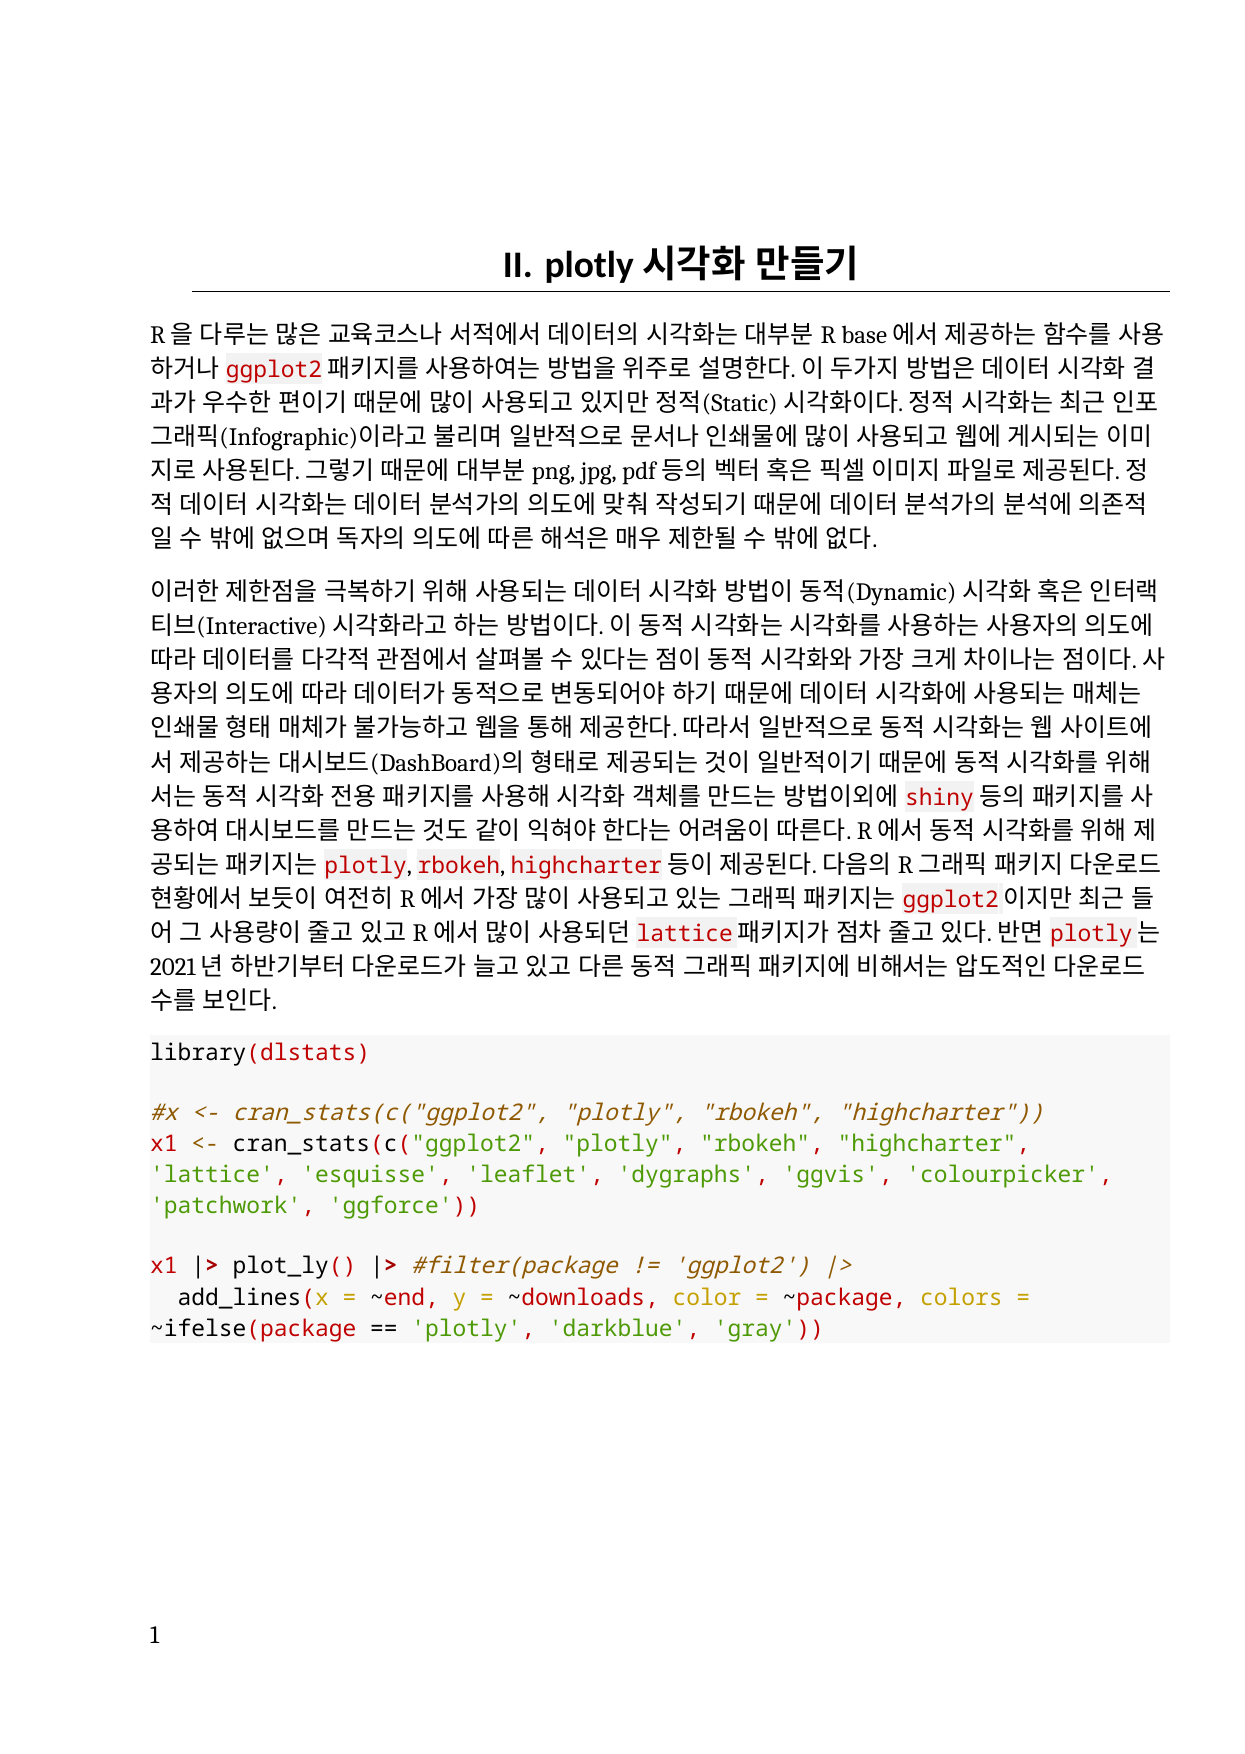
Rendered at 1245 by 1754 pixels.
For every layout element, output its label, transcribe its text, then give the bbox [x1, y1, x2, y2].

title plotly 시각화 만들기 [192, 237, 1170, 291]
text 이러한 제한점을 극복하기 위해 사용되는 데이터 시각화 방법이 동적(Dynamic) 시각화 혹은 인터랙티브(Interactive) 시각화라고 하는 방법이다. 이 동적 시각화는 시각화를 사용하는 사용자의 의도에 따라 데이터를 다각적 관점에서 살펴볼 수 있다는 점이 동적 시각화와 가장 크게 차이나는 점이다. 사용자의 의도에 따라 데이터가 동적으로 변동되어야 하기 때문에 데이터 시각화에 사용되는 매체는 인쇄물 형태 매체가 불가능하고 웹을 통해 제공한다. 따라서 일반적으로 동적 시각화는 웹 사이트에서 제공하는 대시보드(DashBoard)의 형태로 제공되는 것이 일반적이기 때문에 동적 시각화를 위해서는 동적 시각화 전용 패키지를 사용해 시각화 객체를 만드는 방법이외에 shiny 등의 패키지를 사용하여 대시보드를 만드는 것도 같이 익혀야 한다는 어려움이 따른다. R에서 동적 시각화를 위해 제공되는 패키지는 plotly, rbokeh, highcharter 등이 제공된다. 다음의 R 그래픽 패키지 다운로드 현황에서 보듯이 여전히 R에서 가장 많이 사용되고 있는 그래픽 패키지는 ggplot2이지만 최근 들어 그 사용량이 줄고 있고 R에서 많이 사용되던 lattice패키지가 점차 줄고 있다. 반면 plotly는 2021년 하반기부터 다운로드가 늘고 있고 다른 동적 그래픽 패키지에 비해서는 압도적인 다운로드 수를 보인다. [150, 574, 1170, 1017]
text R을 다루는 많은 교육코스나 서적에서 데이터의 시각화는 대부분 R base에서 제공하는 함수를 사용하거나 ggplot2 패키지를 사용하여는 방법을 위주로 설명한다. 이 두가지 방법은 데이터 시각화 결과가 우수한 편이기 때문에 많이 사용되고 있지만 정적(Static) 시각화이다. 정적 시각화는 최근 인포그래픽(Infographic)이라고 불리며 일반적으로 문서나 인쇄물에 많이 사용되고 웹에 게시되는 이미지로 사용된다. 그렇기 때문에 대부분 png, jpg, pdf 등의 벡터 혹은 픽셀 이미지 파일로 제공된다. 정적 데이터 시각화는 데이터 분석가의 의도에 맞춰 작성되기 때문에 데이터 분석가의 분석에 의존적일 수 밖에 없으며 독자의 의도에 따른 해석은 매우 제한될 수 밖에 없다. [150, 317, 1170, 555]
text library(dlstats) #x <- cran_stats(c("ggplot2", "plotly", "rbokeh", "highcharter")) x1 <- cran_stats(c("ggplot2", "plotly", "rbokeh", "highcharter", 'lattice', 'esquisse', 'leaflet', 'dygraphs', 'ggvis', 'colourpicker', 'patchwork', 'ggforce')) x1 |> plot_ly() |> #filter(package != 'ggplot2') |> add_lines(x = ~end, y = ~downloads, color = ~package, colors = ~ifelse(package == 'plotly', 'darkblue', 'gray')) [150, 1035, 1170, 1343]
